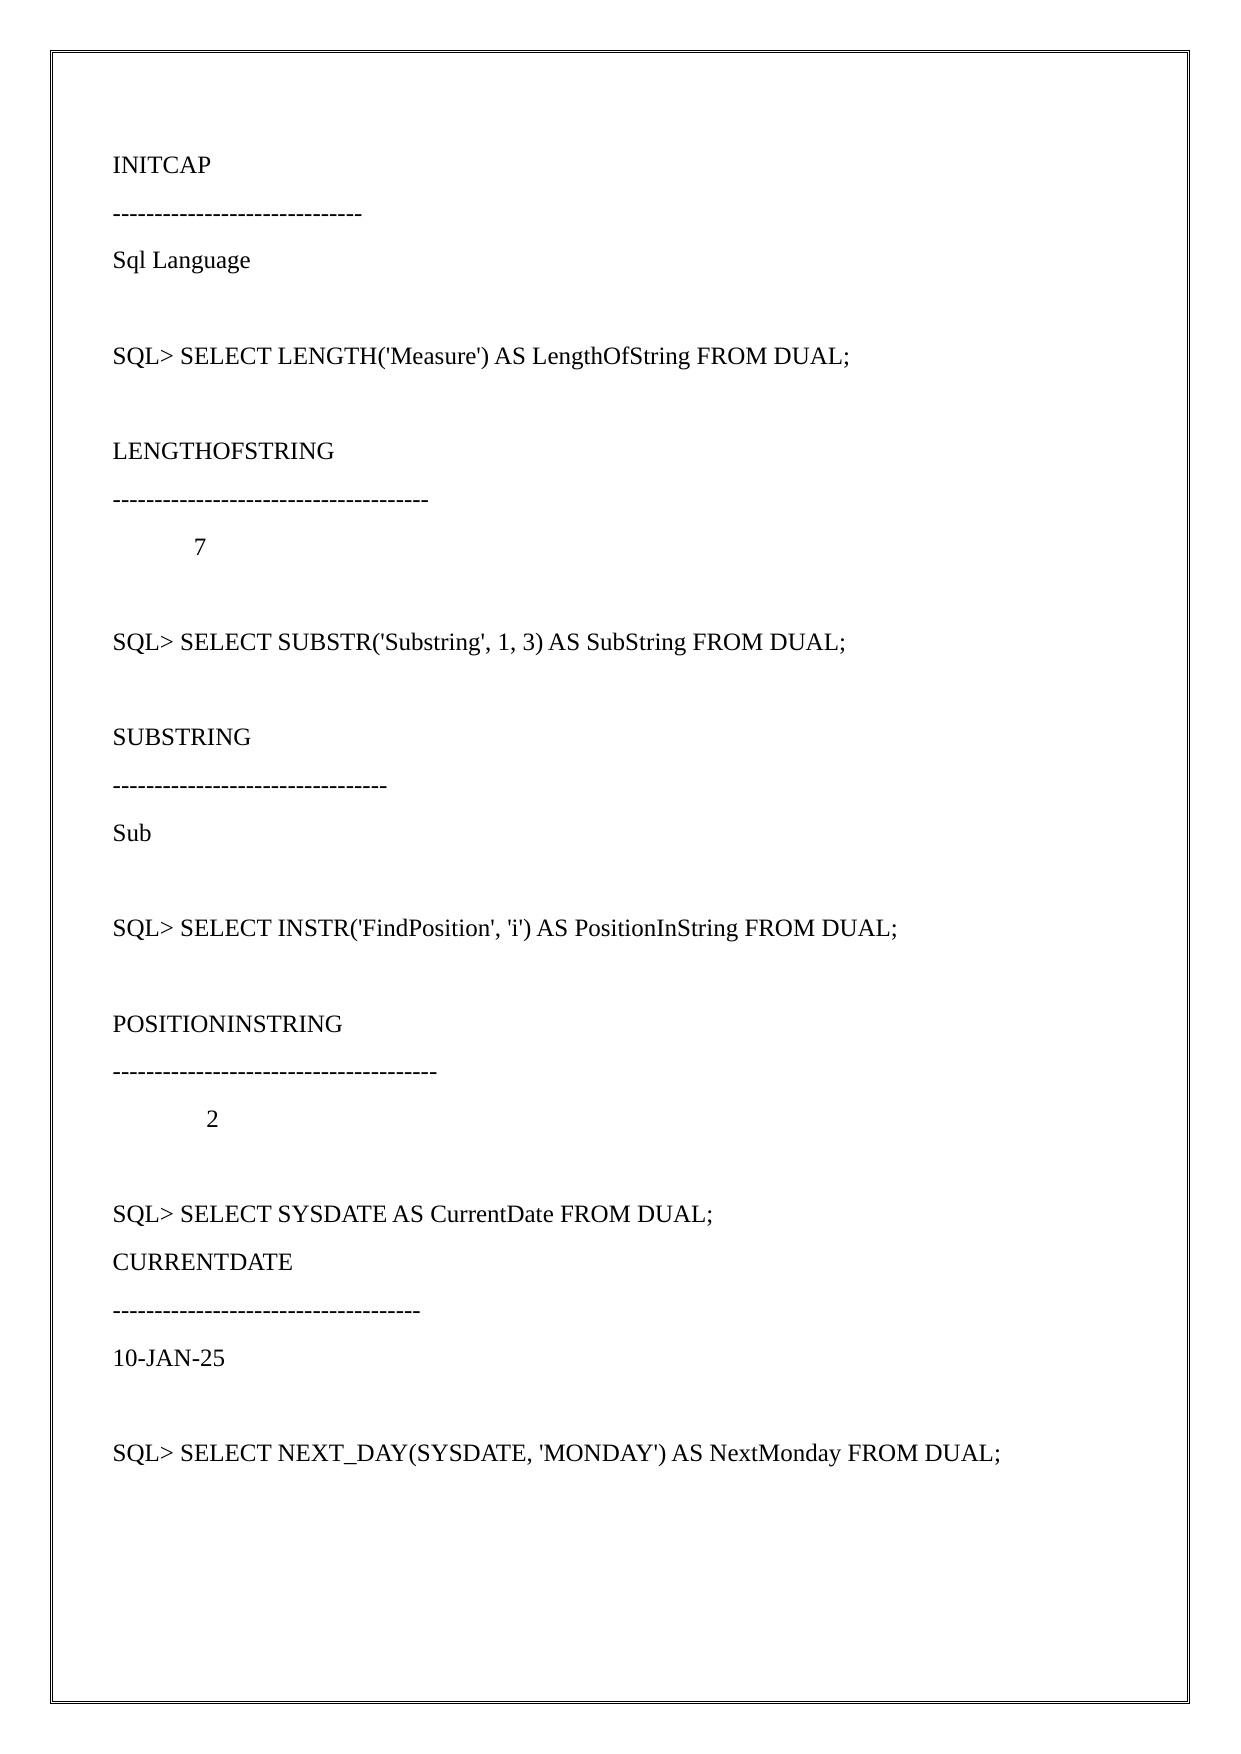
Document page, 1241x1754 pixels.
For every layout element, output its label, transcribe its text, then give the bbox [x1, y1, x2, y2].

text Sql Language [112, 245, 1128, 274]
text 10-JAN-25 [112, 1343, 1128, 1371]
text SQL> SELECT SYSDATE AS CurrentDate FROM DUAL; [112, 1199, 1128, 1228]
text --------------------------------------- [112, 1056, 1128, 1085]
text --------------------------------- [112, 770, 1128, 799]
text SQL> SELECT LENGTH('Measure') AS LengthOfString FROM DUAL; [112, 341, 1128, 369]
text -------------------------------------- [112, 484, 1128, 513]
text SQL> SELECT SUBSTR('Substring', 1, 3) AS SubString FROM DUAL; [112, 627, 1128, 656]
text ------------------------------------- [112, 1295, 1128, 1324]
text INITCAP [112, 150, 1128, 179]
text 7 [112, 532, 1128, 560]
text CURRENTDATE [112, 1247, 1128, 1276]
text ------------------------------ [112, 198, 1128, 226]
text SUBSTRING [112, 722, 1128, 751]
text LENGTHOFSTRING [112, 436, 1128, 465]
text Sub [112, 818, 1128, 847]
text 2 [112, 1104, 1128, 1133]
text SQL> SELECT INSTR('FindPosition', 'i') AS PositionInString FROM DUAL; [112, 913, 1128, 942]
text SQL> SELECT NEXT_DAY(SYSDATE, 'MONDAY') AS NextMonday FROM DUAL; [112, 1438, 1128, 1467]
text POSITIONINSTRING [112, 1009, 1128, 1037]
